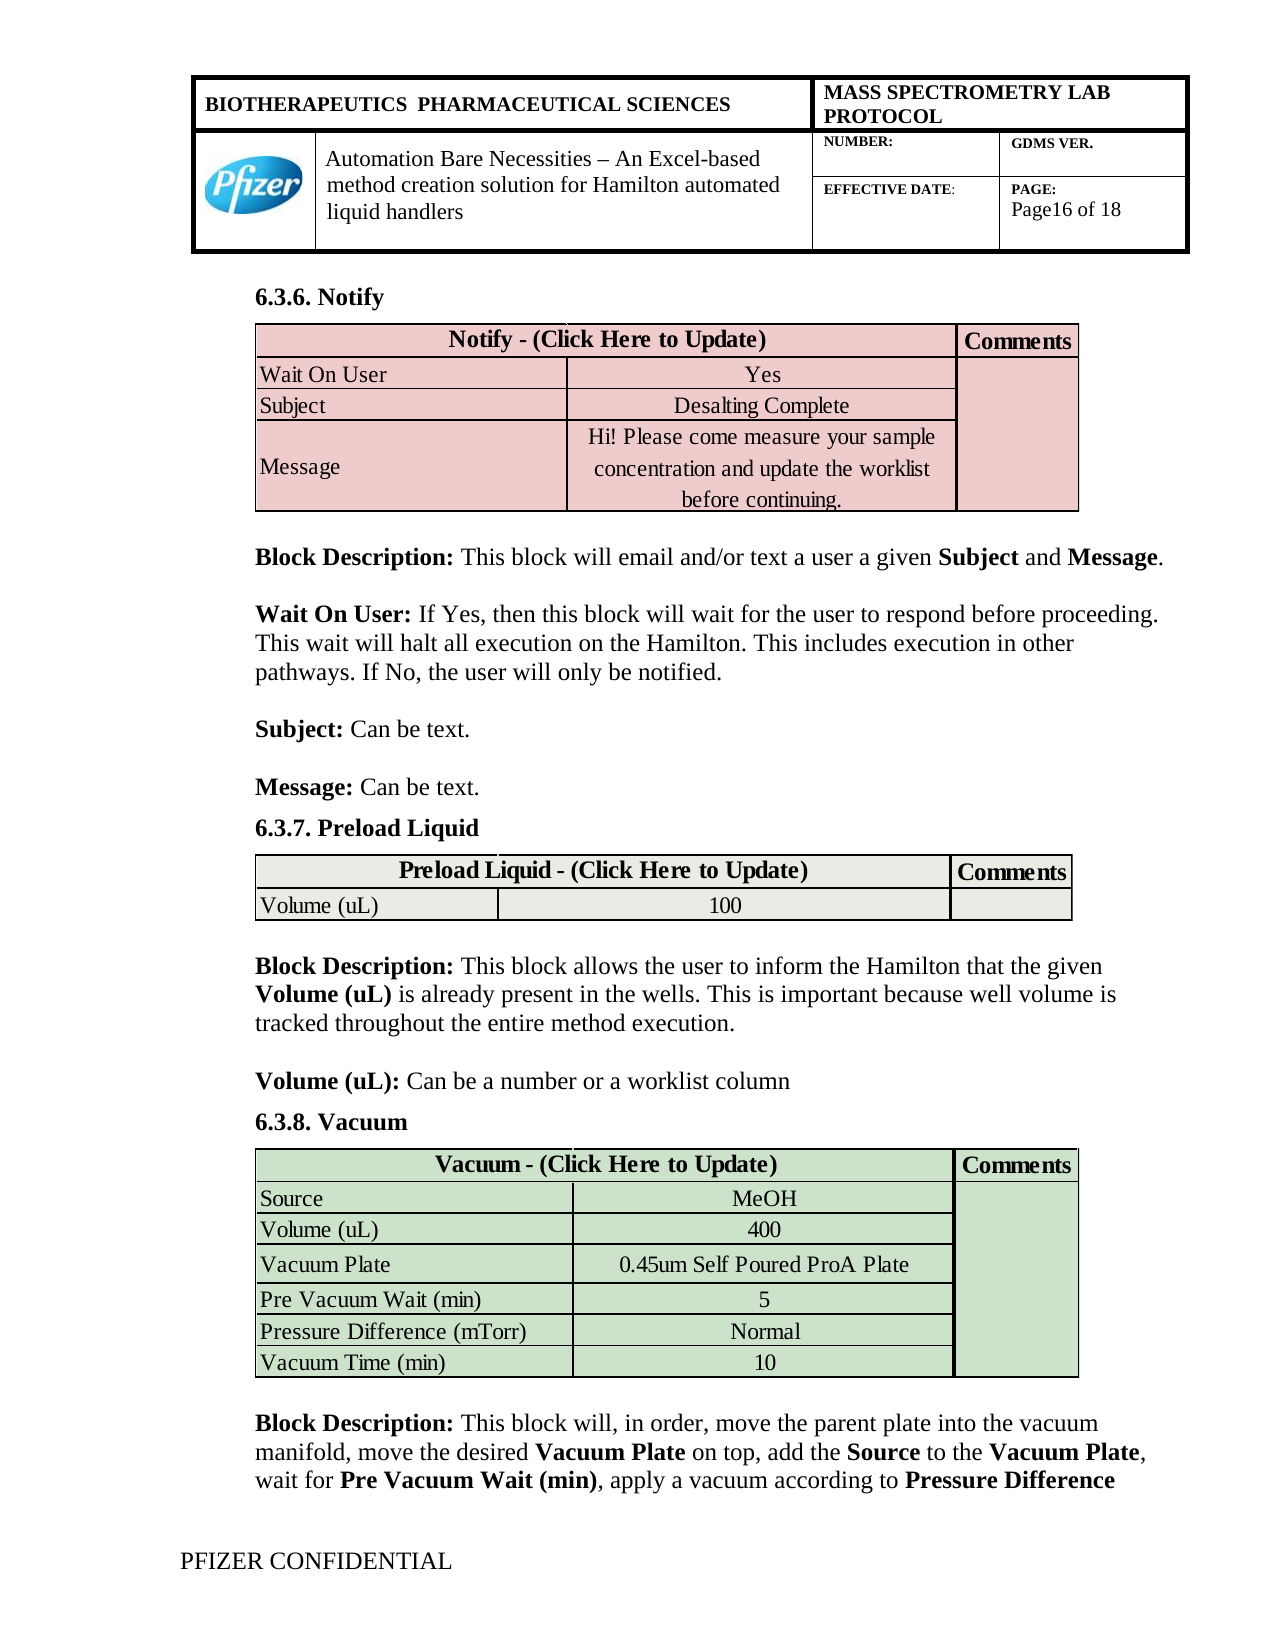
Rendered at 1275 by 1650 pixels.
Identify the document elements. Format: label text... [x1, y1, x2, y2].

list Block Description: This block allows the user to inform the Hamilton that the given Volume (uL) is already present in the wells. This is important because well volume is tracked throughout the entire method execution. [255, 951, 1170, 1037]
list Volume (uL): Can be a number or a worklist column [255, 1066, 1170, 1094]
subtitle Notify [187, 282, 1170, 311]
list Message: Can be text. [255, 772, 1170, 800]
subtitle Vacuum [187, 1107, 1170, 1136]
list Wait On User: If Yes, then this block will wait for the user to respond before proceeding. This wait will halt all execution on the Hamilton. This includes execution in other pathways. If No, the user will only be notified. [255, 599, 1170, 685]
list Block Description: This block will email and/or text a user a given Subject and Message. [255, 542, 1170, 570]
picture [204, 156, 303, 214]
subtitle Preload Liquid [187, 813, 1170, 842]
list Subject: Can be text. [255, 714, 1170, 743]
